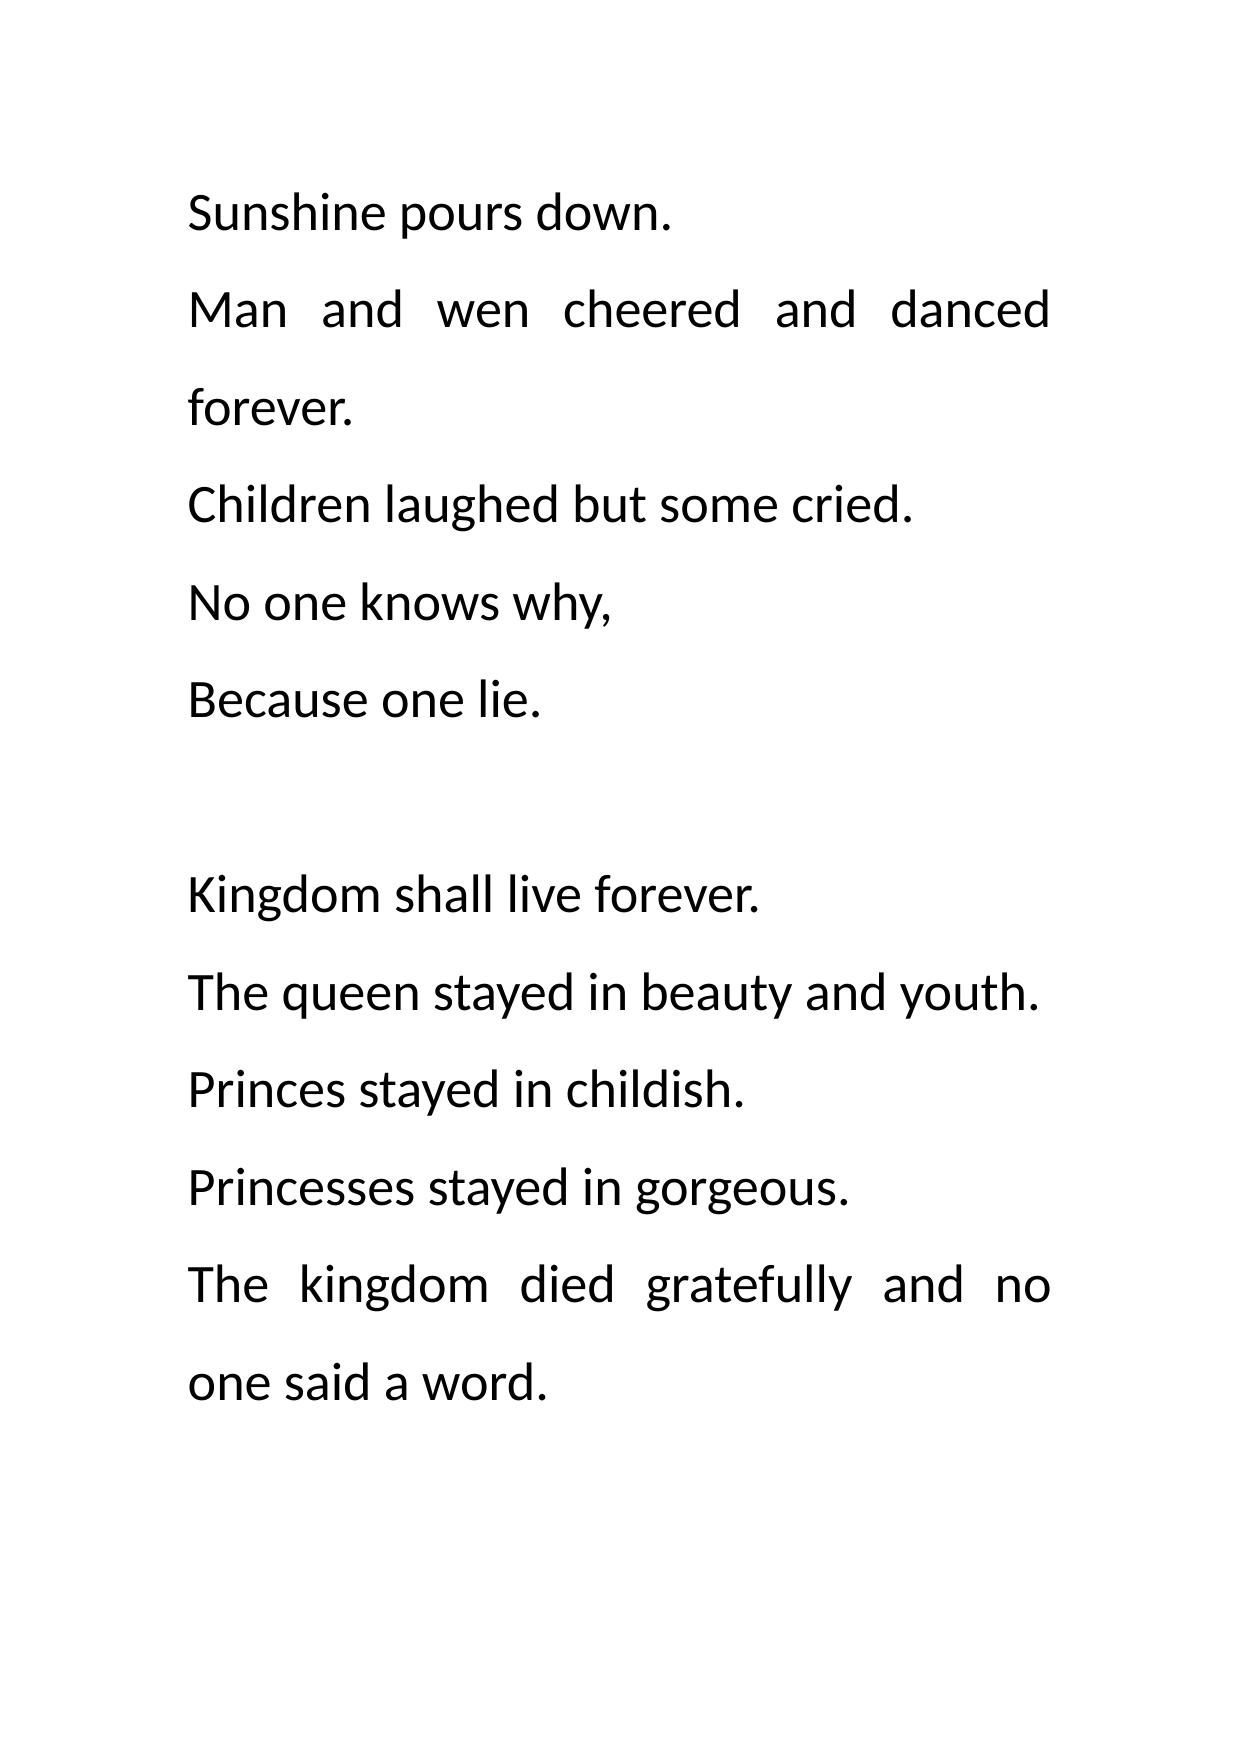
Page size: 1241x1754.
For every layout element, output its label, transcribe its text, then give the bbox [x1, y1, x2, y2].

text Princesses stayed in gorgeous. [187, 1137, 1053, 1234]
text Man and wen cheered and danced forever. [187, 259, 1053, 454]
text Because one lie. [187, 649, 1053, 747]
text Children laughed but some cried. [187, 454, 1053, 552]
text No one knows why, [187, 552, 1053, 649]
text Sunshine pours down. [187, 162, 1053, 259]
text Kingdom shall live forever. [187, 844, 1053, 942]
text The kingdom died gratefully and no one said a word. [187, 1234, 1053, 1429]
text The queen stayed in beauty and youth. [187, 942, 1053, 1039]
text Princes stayed in childish. [187, 1039, 1053, 1137]
